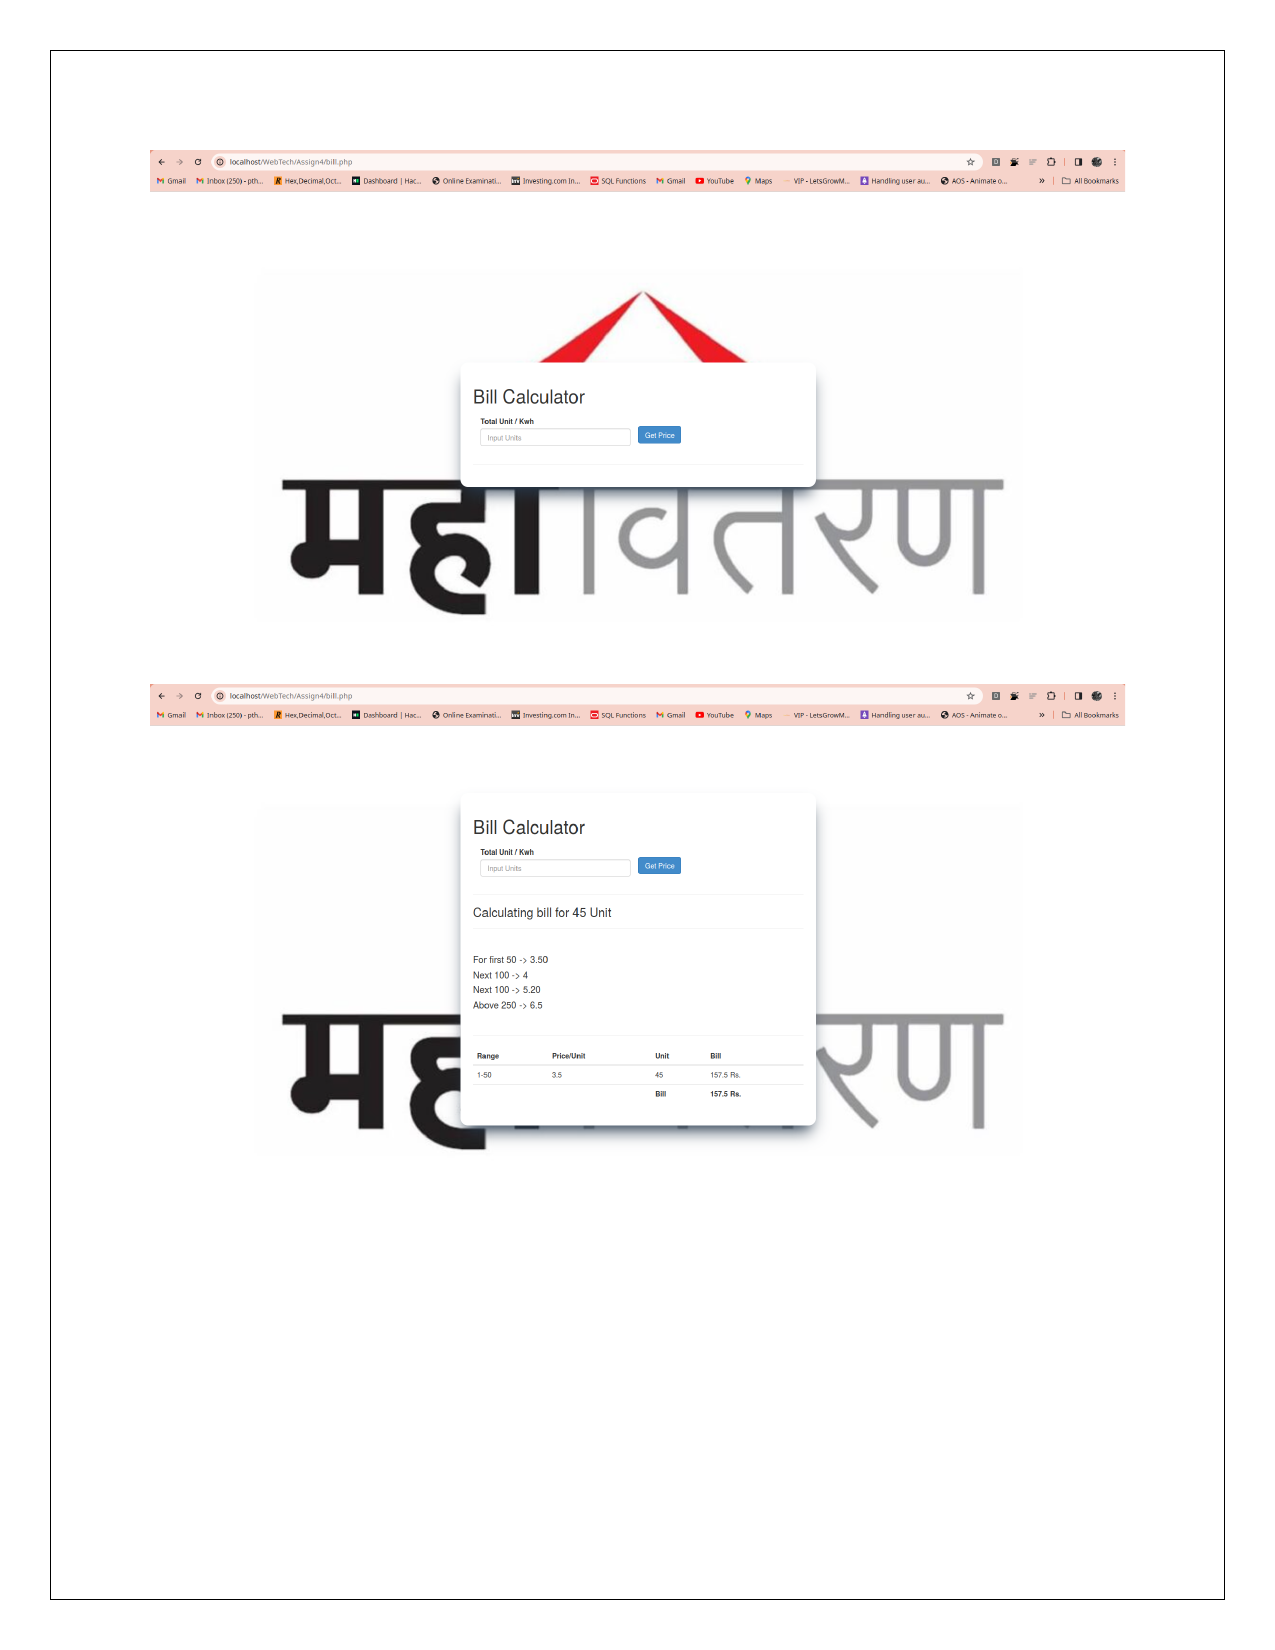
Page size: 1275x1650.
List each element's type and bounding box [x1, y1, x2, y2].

picture [150, 150, 1125, 651]
picture [150, 684, 1125, 1193]
